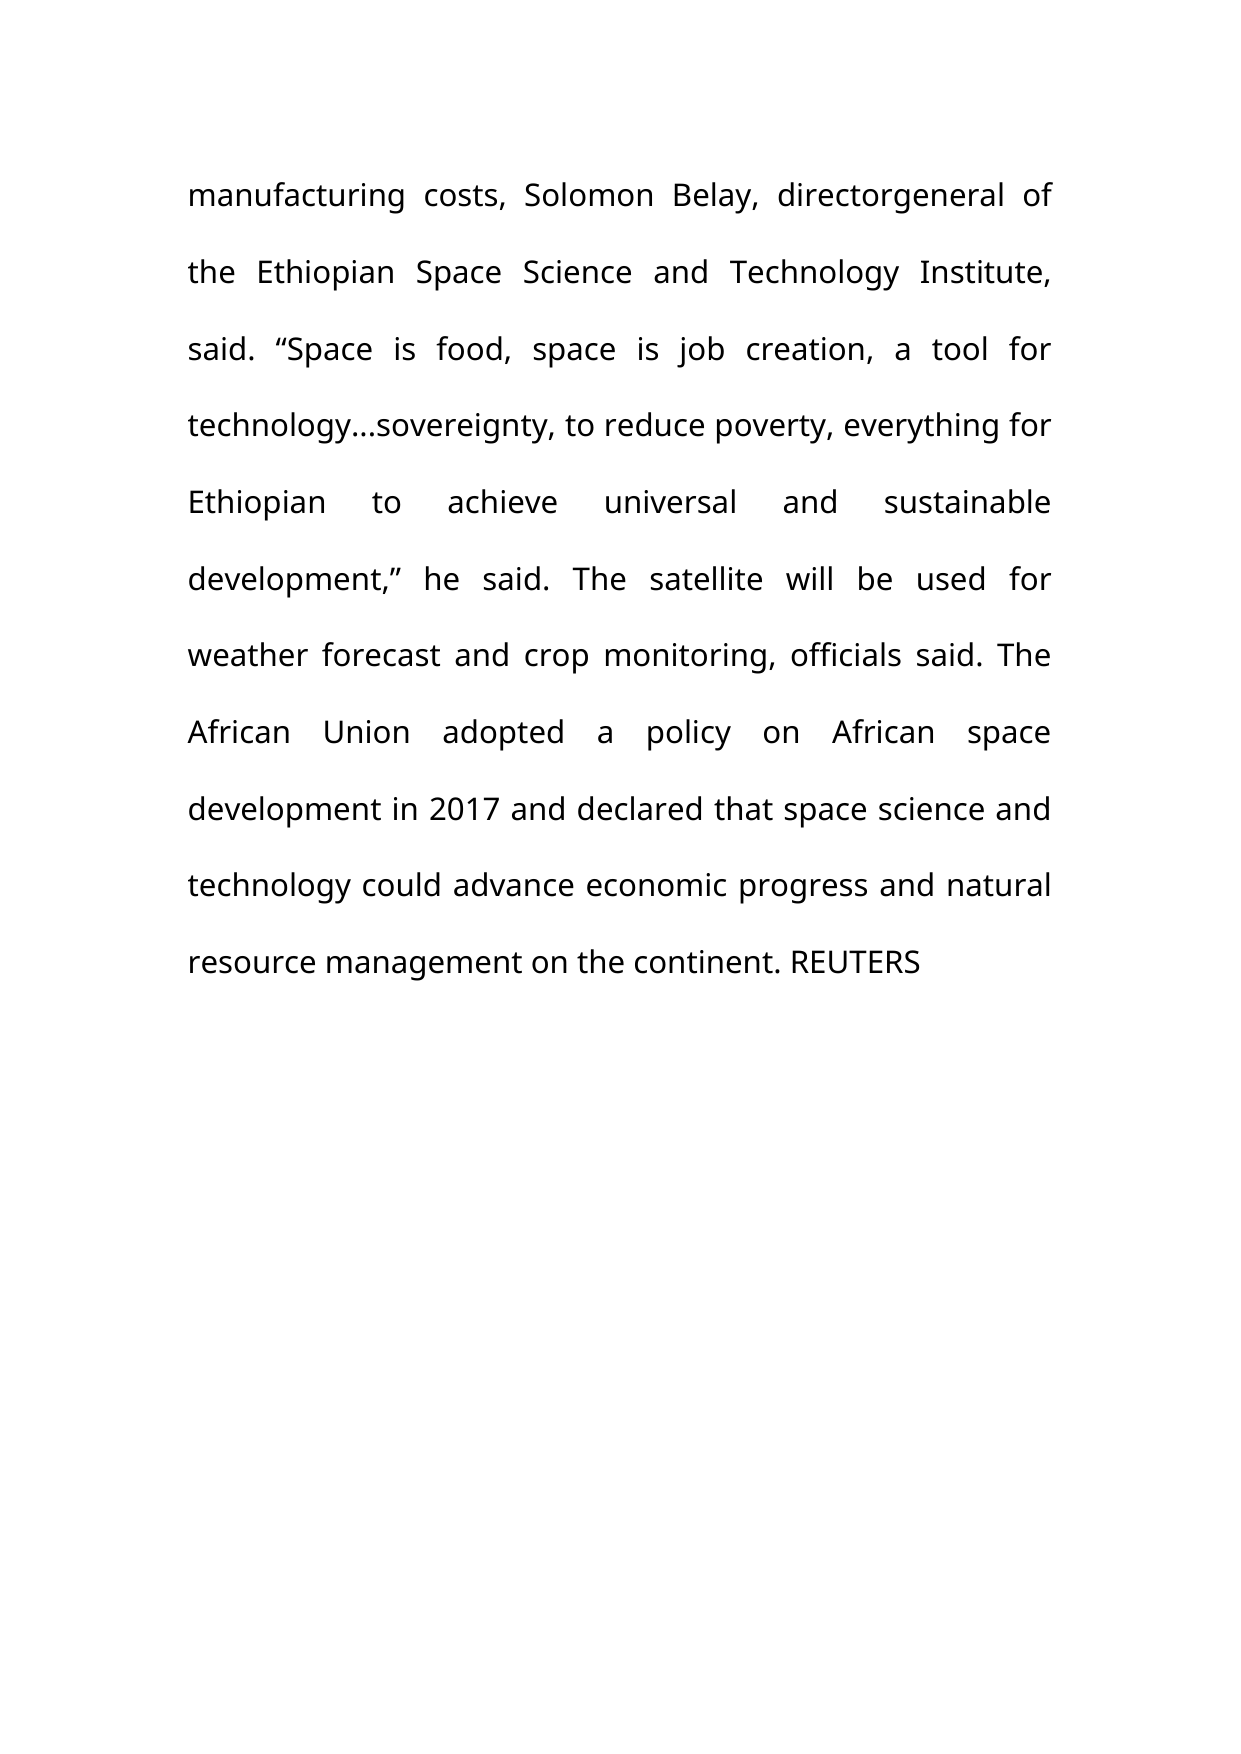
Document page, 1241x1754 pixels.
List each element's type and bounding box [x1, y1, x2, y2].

text [187, 162, 1053, 994]
